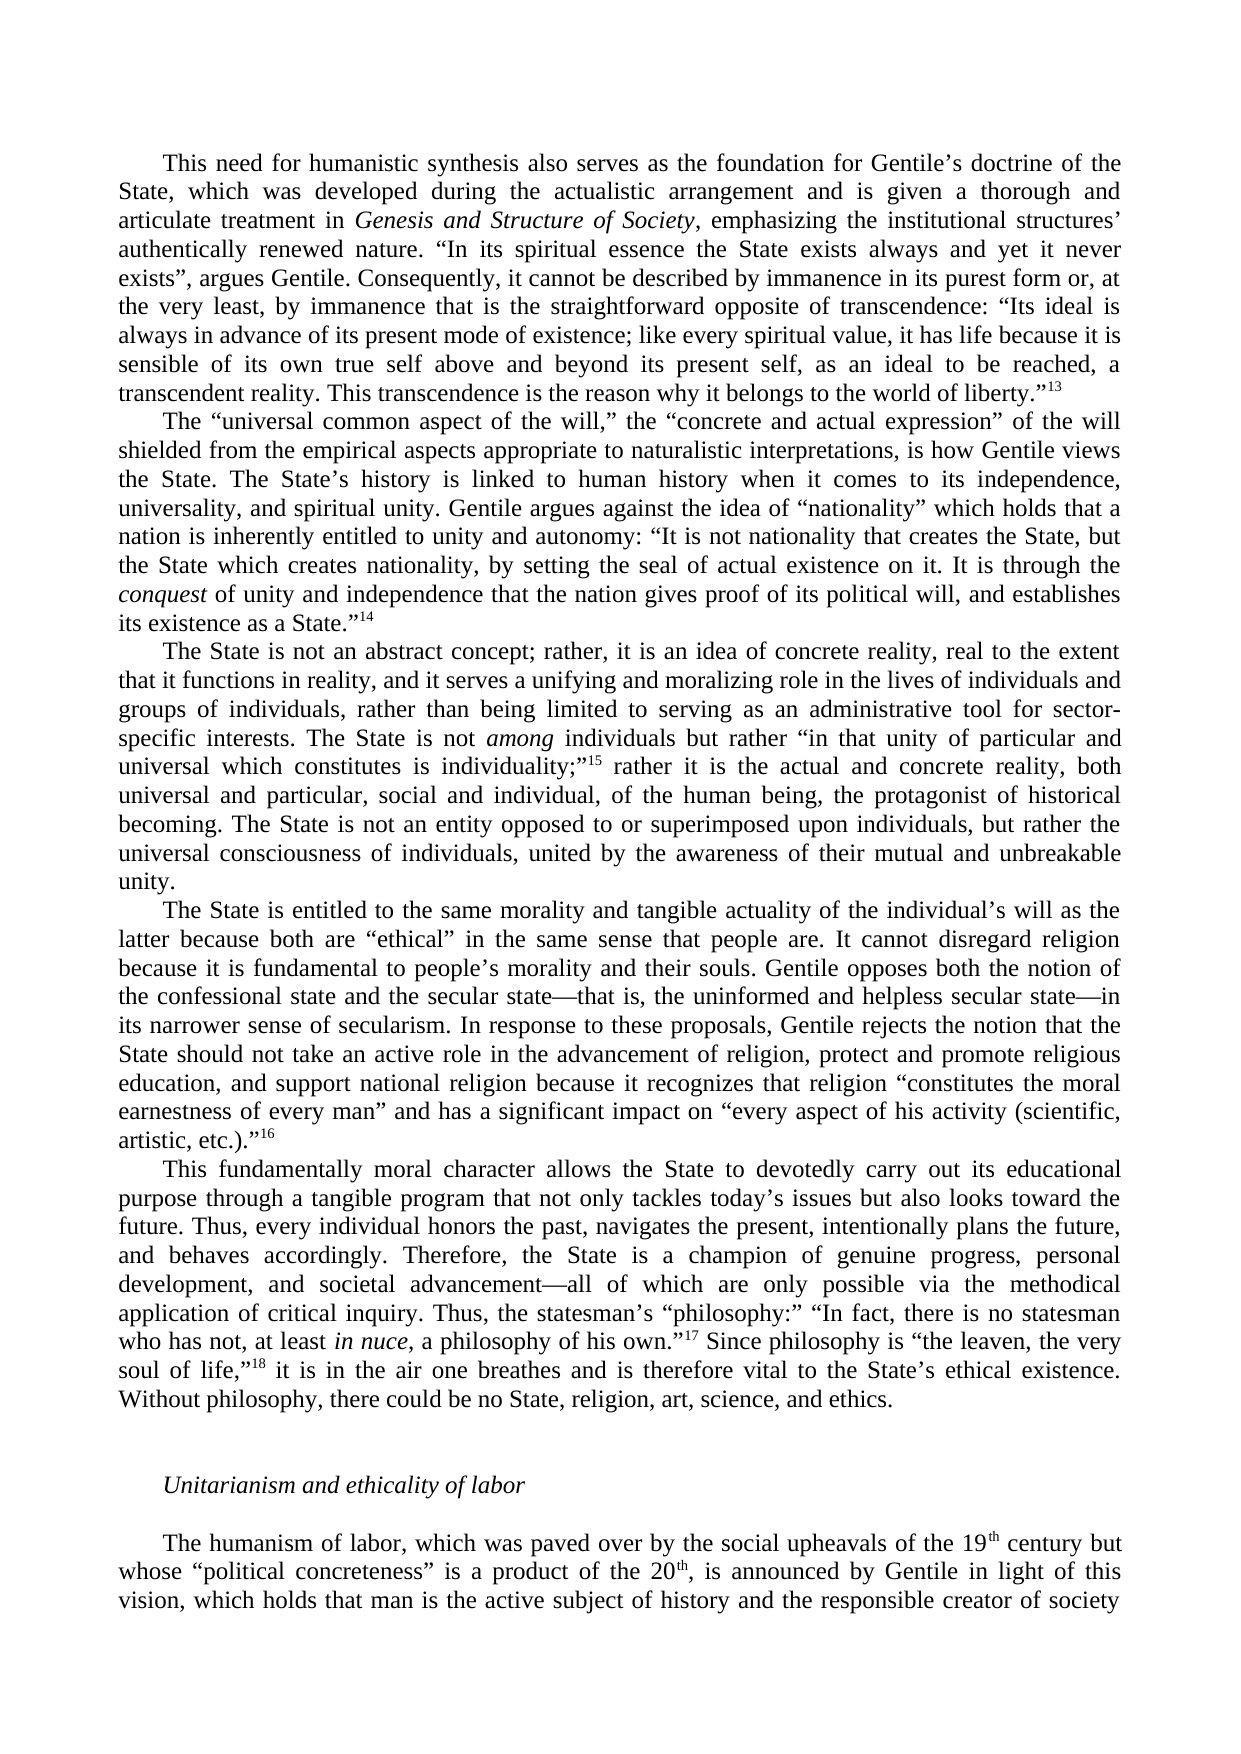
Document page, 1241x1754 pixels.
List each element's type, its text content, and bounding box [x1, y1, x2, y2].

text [118, 1528, 1122, 1614]
text The “universal common aspect of the will,” the “concrete and actual expression” of the will shielded from the empirical aspects appropriate to naturalistic interpretations, is how Gentile views the State. The State’s history is linked to human history when it comes to its independence, universality, and spiritual unity. Gentile argues against the idea of “nationality” which holds that a nation is inherently entitled to unity and autonomy: “It is not nationality that creates the State, but the State which creates nationality, by setting the seal of actual existence on it. It is through the conquest of unity and independence that the nation gives proof of its political will, and establishes its existence as a State.” [118, 406, 1122, 636]
text The State is not an abstract concept; rather, it is an idea of concrete reality, real to the extent that it functions in reality, and it serves a unifying and moralizing role in the lives of individuals and groups of individuals, rather than being limited to serving as an administrative tool for sector-specific interests. The State is not among individuals but rather “in that unity of particular and universal which constitutes is individuality;” rather it is the actual and concrete reality, both universal and particular, social and individual, of the human being, the protagonist of historical becoming. The State is not an entity opposed to or superimposed upon individuals, but rather the universal consciousness of individuals, united by the awareness of their mutual and unbreakable unity. [118, 636, 1122, 895]
text This fundamentally moral character allows the State to devotedly carry out its educational purpose through a tangible program that not only tackles today’s issues but also looks toward the future. Thus, every individual honors the past, navigates the present, intentionally plans the future, and behaves accordingly. Therefore, the State is a champion of genuine progress, personal development, and societal advancement—all of which are only possible via the methodical application of critical inquiry. Thus, the statesman’s “philosophy:” “In fact, there is no statesman who has not, at least in nuce, a philosophy of his own.” Since philosophy is “the leaven, the very soul of life,” it is in the air one breathes and is therefore vital to the State’s ethical existence. Without philosophy, there could be no State, religion, art, science, and ethics. [118, 1154, 1122, 1413]
text Unitarianism and ethicality of labor [118, 1470, 1122, 1499]
text This need for humanistic synthesis also serves as the foundation for Gentile’s doctrine of the State, which was developed during the actualistic arrangement and is given a thorough and articulate treatment in Genesis and Structure of Society, emphasizing the institutional structures’ authentically renewed nature. “In its spiritual essence the State exists always and yet it never exists”, argues Gentile. Consequently, it cannot be described by immanence in its purest form or, at the very least, by immanence that is the straightforward opposite of transcendence: “Its ideal is always in advance of its present mode of existence; like every spiritual value, it has life because it is sensible of its own true self above and beyond its present self, as an ideal to be reached, a transcendent reality. This transcendence is the reason why it belongs to the world of liberty.” [118, 148, 1122, 406]
text The State is entitled to the same morality and tangible actuality of the individual’s will as the latter because both are “ethical” in the same sense that people are. It cannot disregard religion because it is fundamental to people’s morality and their souls. Gentile opposes both the notion of the confessional state and the secular state—that is, the uninformed and helpless secular state—in its narrower sense of secularism. In response to these proposals, Gentile rejects the notion that the State should not take an active role in the advancement of religion, protect and promote religious education, and support national religion because it recognizes that religion “constitutes the moral earnestness of every man” and has a significant impact on “every aspect of his activity (scientific, artistic, etc.).” [118, 895, 1122, 1154]
